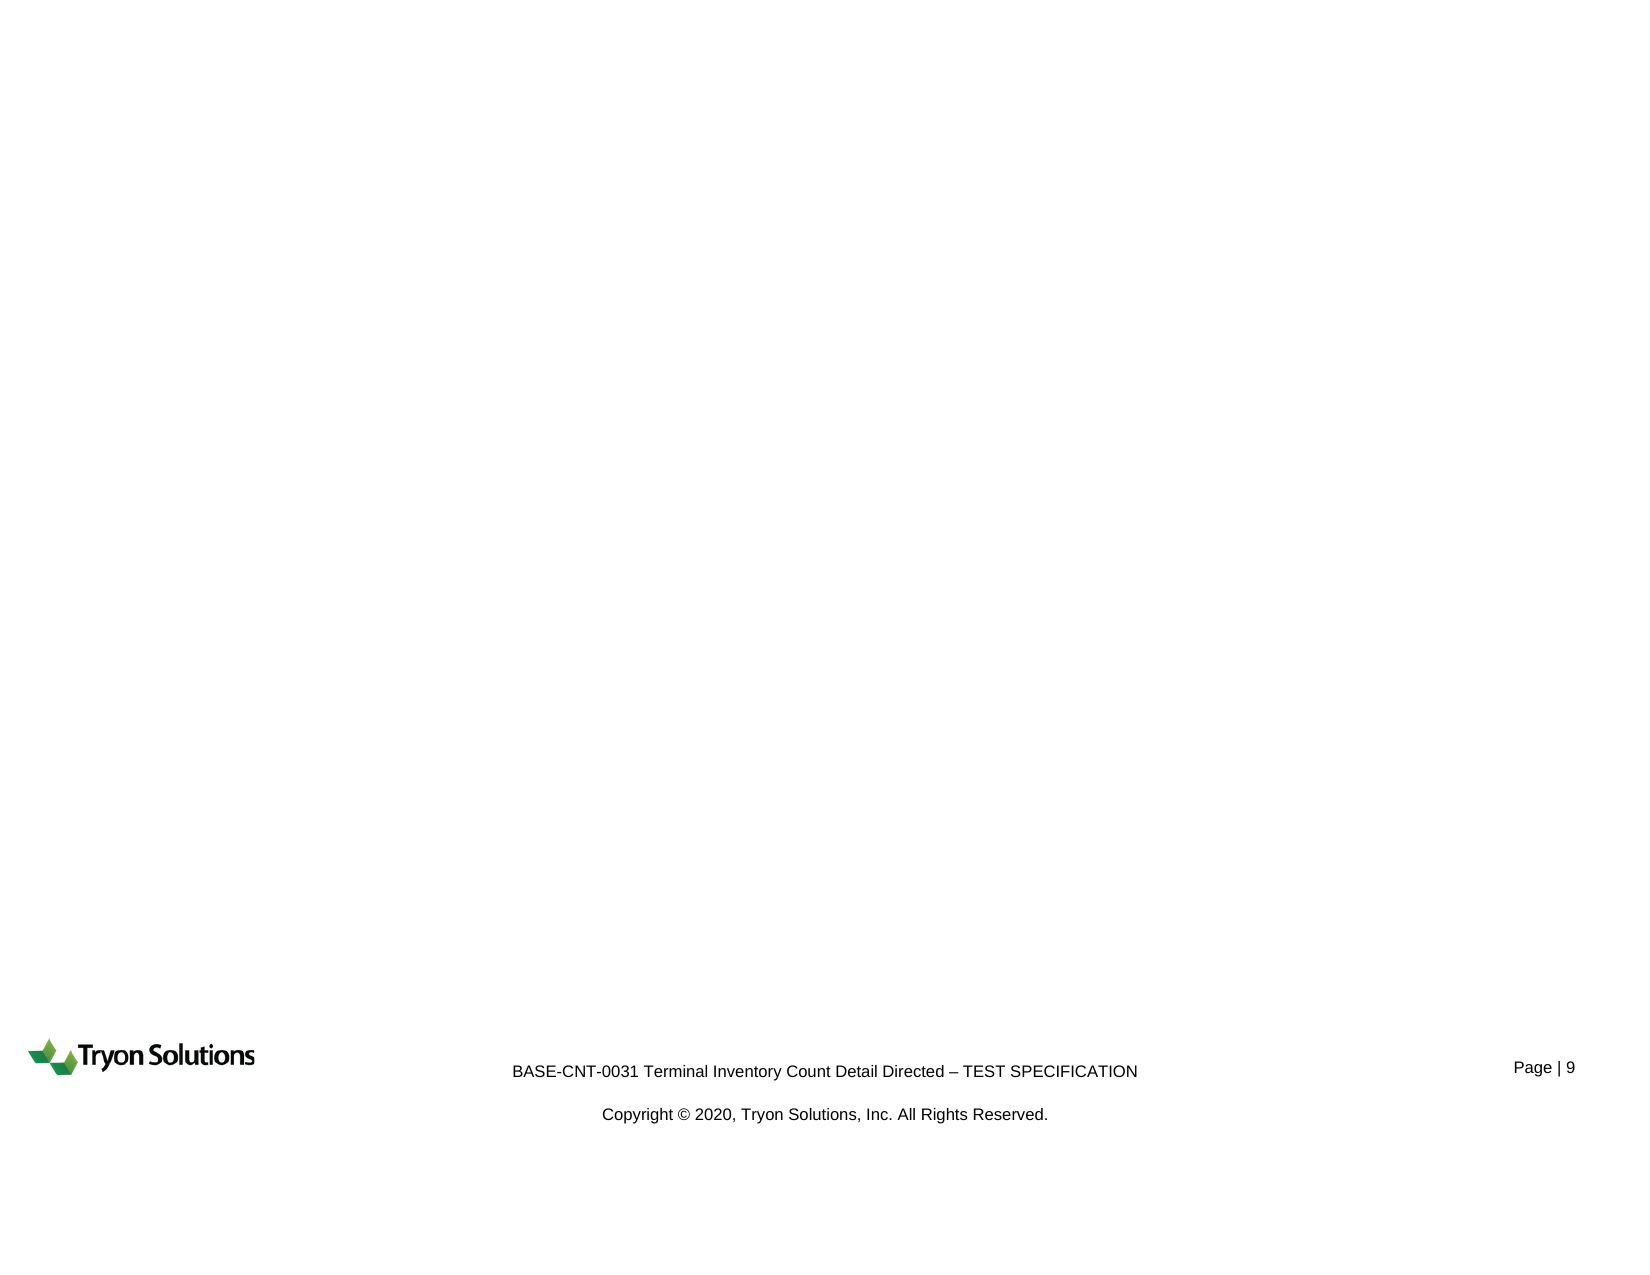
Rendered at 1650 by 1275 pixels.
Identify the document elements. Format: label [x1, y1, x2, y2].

picture [28, 1038, 255, 1075]
